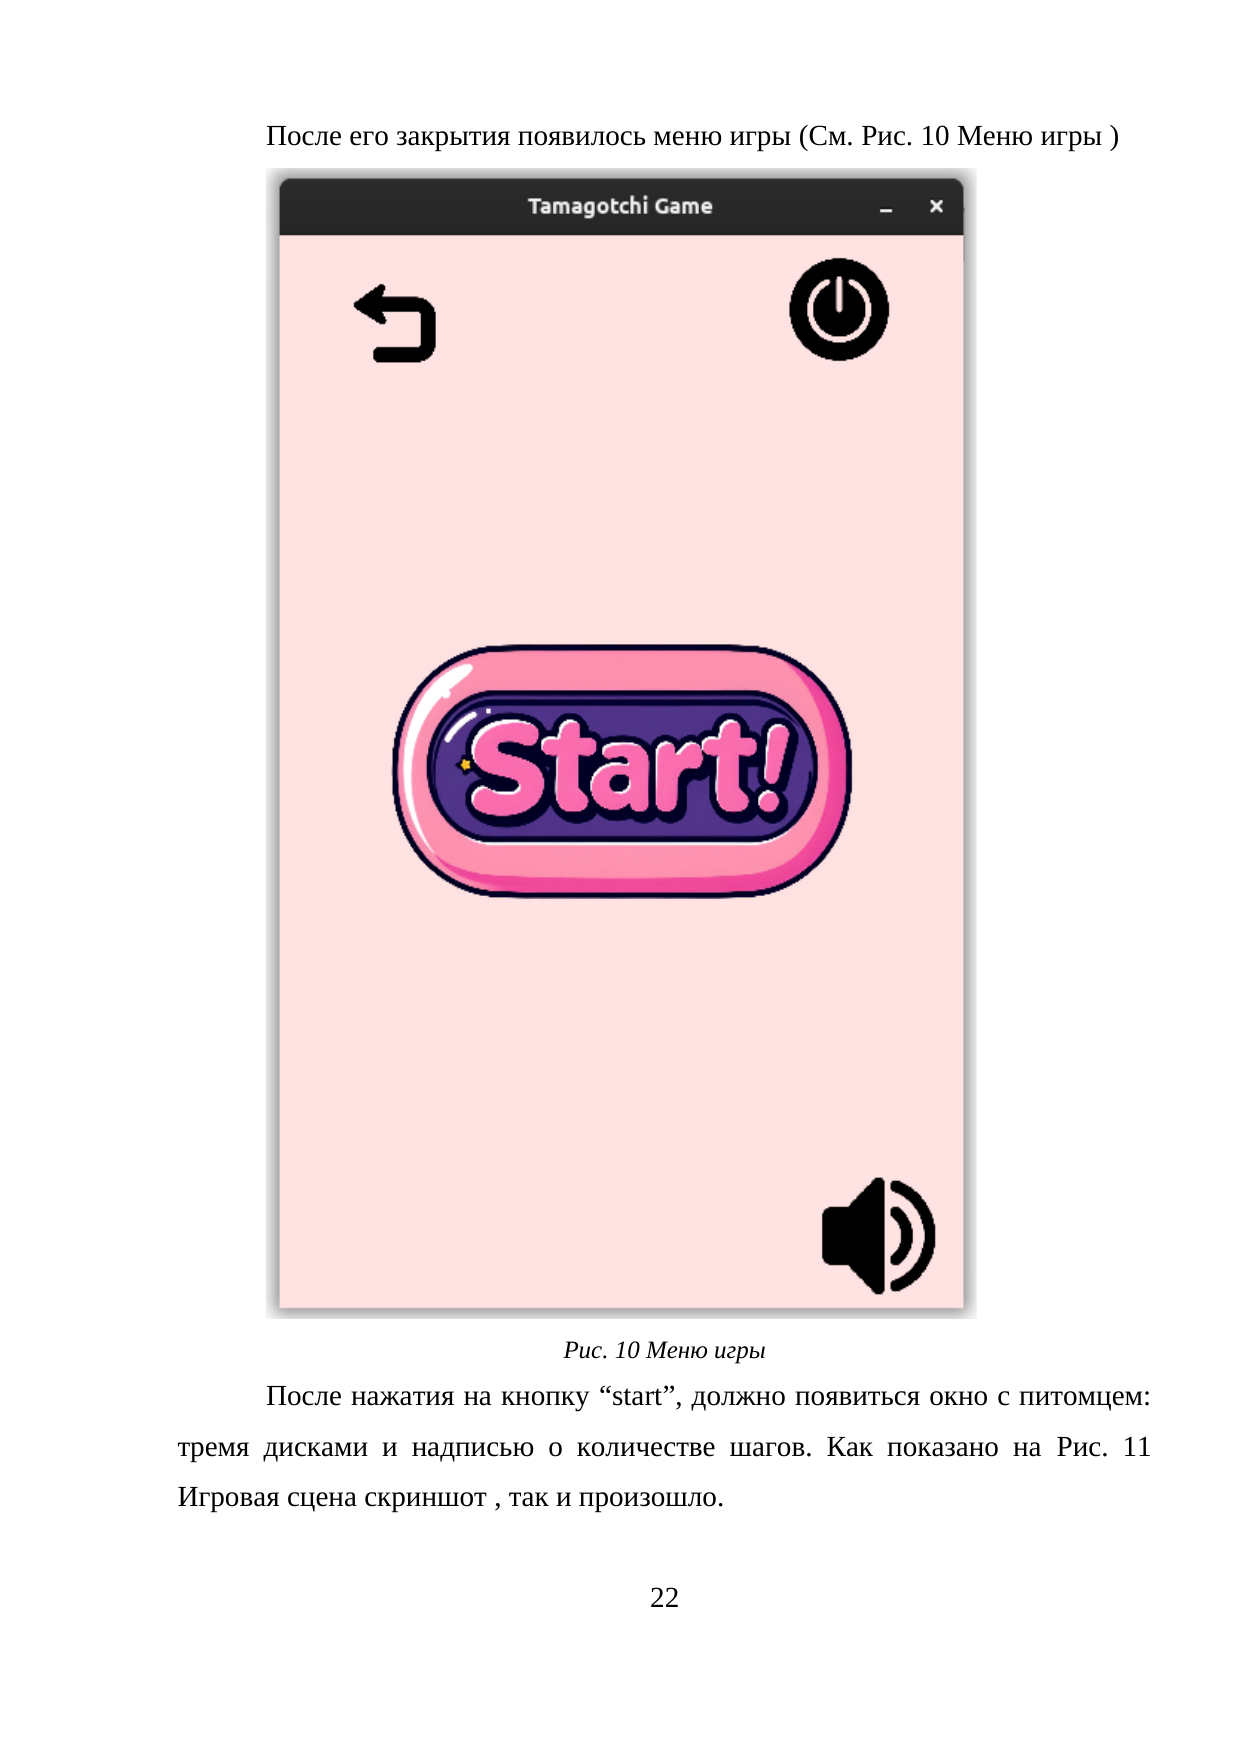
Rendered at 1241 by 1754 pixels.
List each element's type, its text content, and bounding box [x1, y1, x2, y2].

text После его закрытия появилось меню игры (См. Рис. 10 ) [177, 118, 1152, 152]
picture [265, 168, 977, 1319]
text После нажатия на кнопку “start”, должно появиться окно с питомцем: тремя дисками и надписью о количестве шагов. Как показано на Рис. 11 , так и произошло. [177, 1378, 1152, 1512]
text Рис. 10 Меню игры [177, 1335, 1152, 1364]
